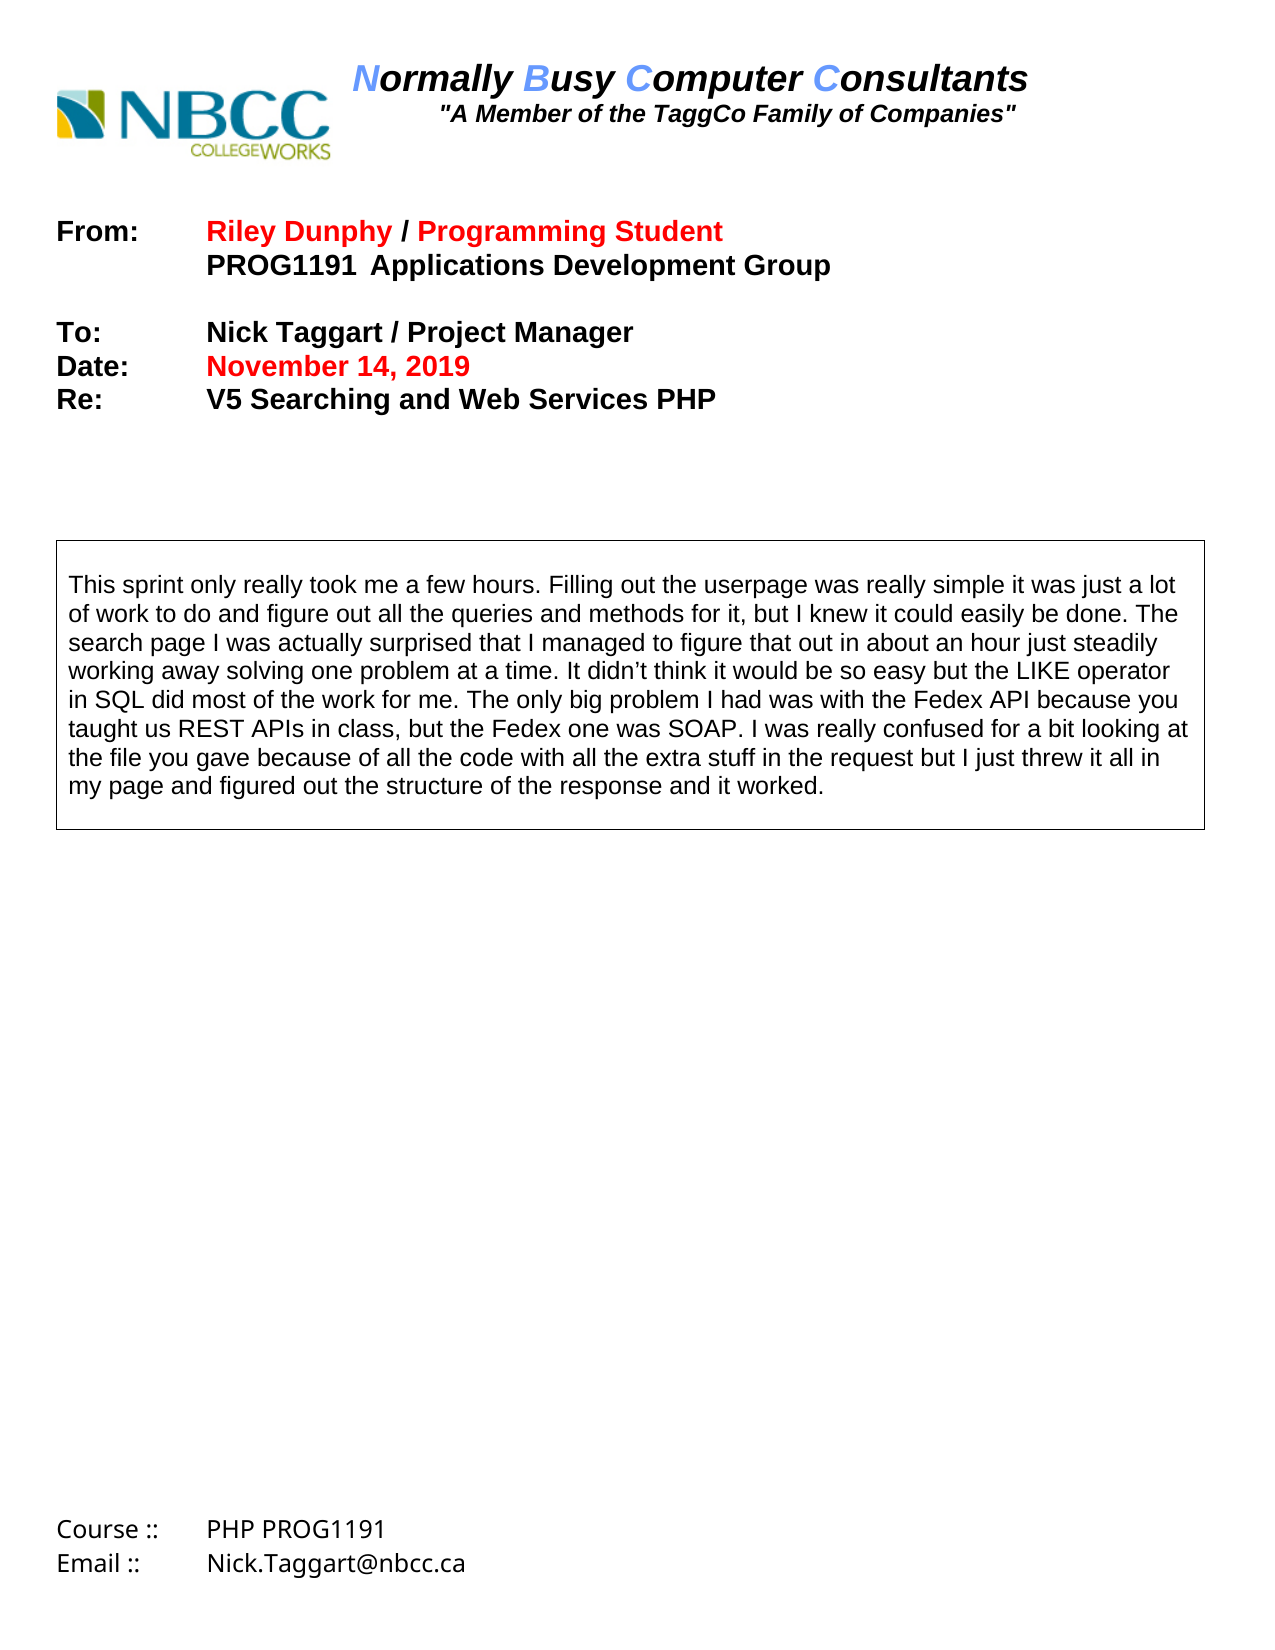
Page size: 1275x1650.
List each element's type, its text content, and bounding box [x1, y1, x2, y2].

picture [56, 56, 334, 174]
text Normally Busy Computer Consultants [334, 56, 1237, 99]
text PROG1191 Applications Development Group [131, 248, 1237, 281]
text From: Riley Dunphy / Programming Student [56, 214, 1237, 248]
text To: Nick Taggart / Project Manager [56, 315, 1237, 348]
text "A Member of the TaggCo Family of Companies" [334, 99, 1237, 128]
text Date: November 14, 2019 [56, 348, 1237, 382]
text Re: V5 Searching and Web Services PHP [56, 382, 1237, 416]
table_header This sprint only really took me a few hours. Filling out the userpage was really simple it was just a lot of work to do and figure out all the queries and methods for it, but I knew it could easily be done. The search page I was actually surprised that I managed to figure that out in about an hour just steadily working away solving one problem at a time. It didn’t think it would be so easy but the LIKE operator in SQL did most of the work for me. The only big problem I had was with the Fedex API because you taught us REST APIs in class, but the Fedex one was SOAP. I was really confused for a bit looking at the file you gave because of all the code with all the extra stuff in the request but I just threw it all in my page and figured out the structure of the response and it worked. [57, 541, 1204, 829]
